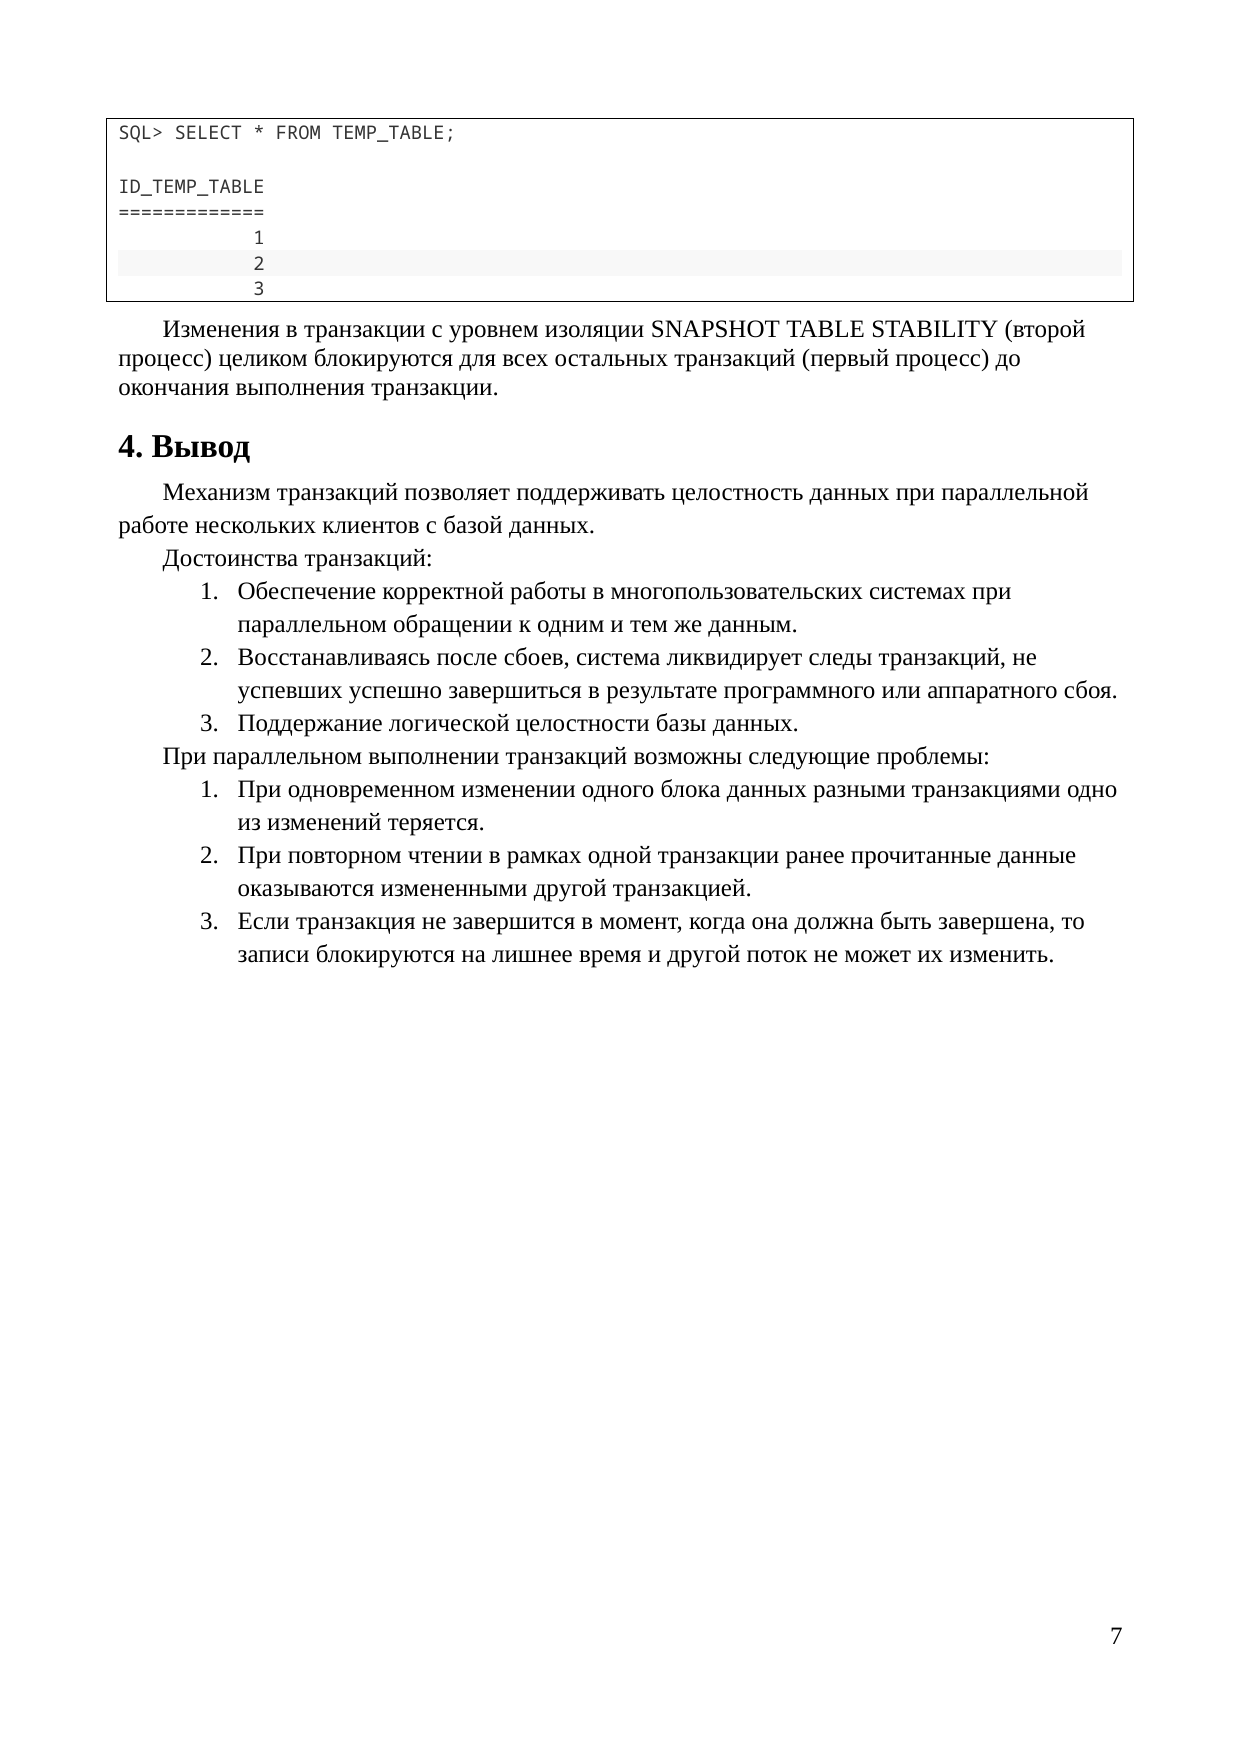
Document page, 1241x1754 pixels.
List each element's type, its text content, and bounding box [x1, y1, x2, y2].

text При параллельном выполнении транзакций возможны следующие проблемы: [118, 741, 1122, 769]
list Если транзакция не завершится в момент, когда она должна быть завершена, то записи блокируются на лишнее время и другой поток не может их изменить. [200, 906, 1122, 968]
list При одновременном изменении одного блока данных разными транзакциями одно из изменений теряется. [200, 774, 1122, 836]
text Достоинства транзакций: [118, 543, 1122, 571]
list Восстанавливаясь после сбоев, система ликвидирует следы транзакций, не успевших успешно завершиться в результате программного или аппаратного сбоя. [200, 642, 1122, 703]
list При повторном чтении в рамках одной транзакции ранее прочитанные данные оказываются измененными другой транзакцией. [200, 840, 1122, 902]
subtitle 4. Вывод [118, 426, 1122, 464]
list Поддержание логической целостности базы данных. [200, 708, 1122, 737]
list Обеспечение корректной работы в многопользовательских системах при параллельном обращении к одним и тем же данным. [200, 576, 1122, 637]
text Изменения в транзакции с уровнем изоляции SNAPSHOT TABLE STABILITY (второй процесс) целиком блокируются для всех остальных транзакций (первый процесс) до окончания выполнения транзакции. [118, 314, 1122, 401]
text Механизм транзакций позволяет поддерживать целостность данных при параллельной работе нескольких клиентов с базой данных. [118, 477, 1122, 538]
